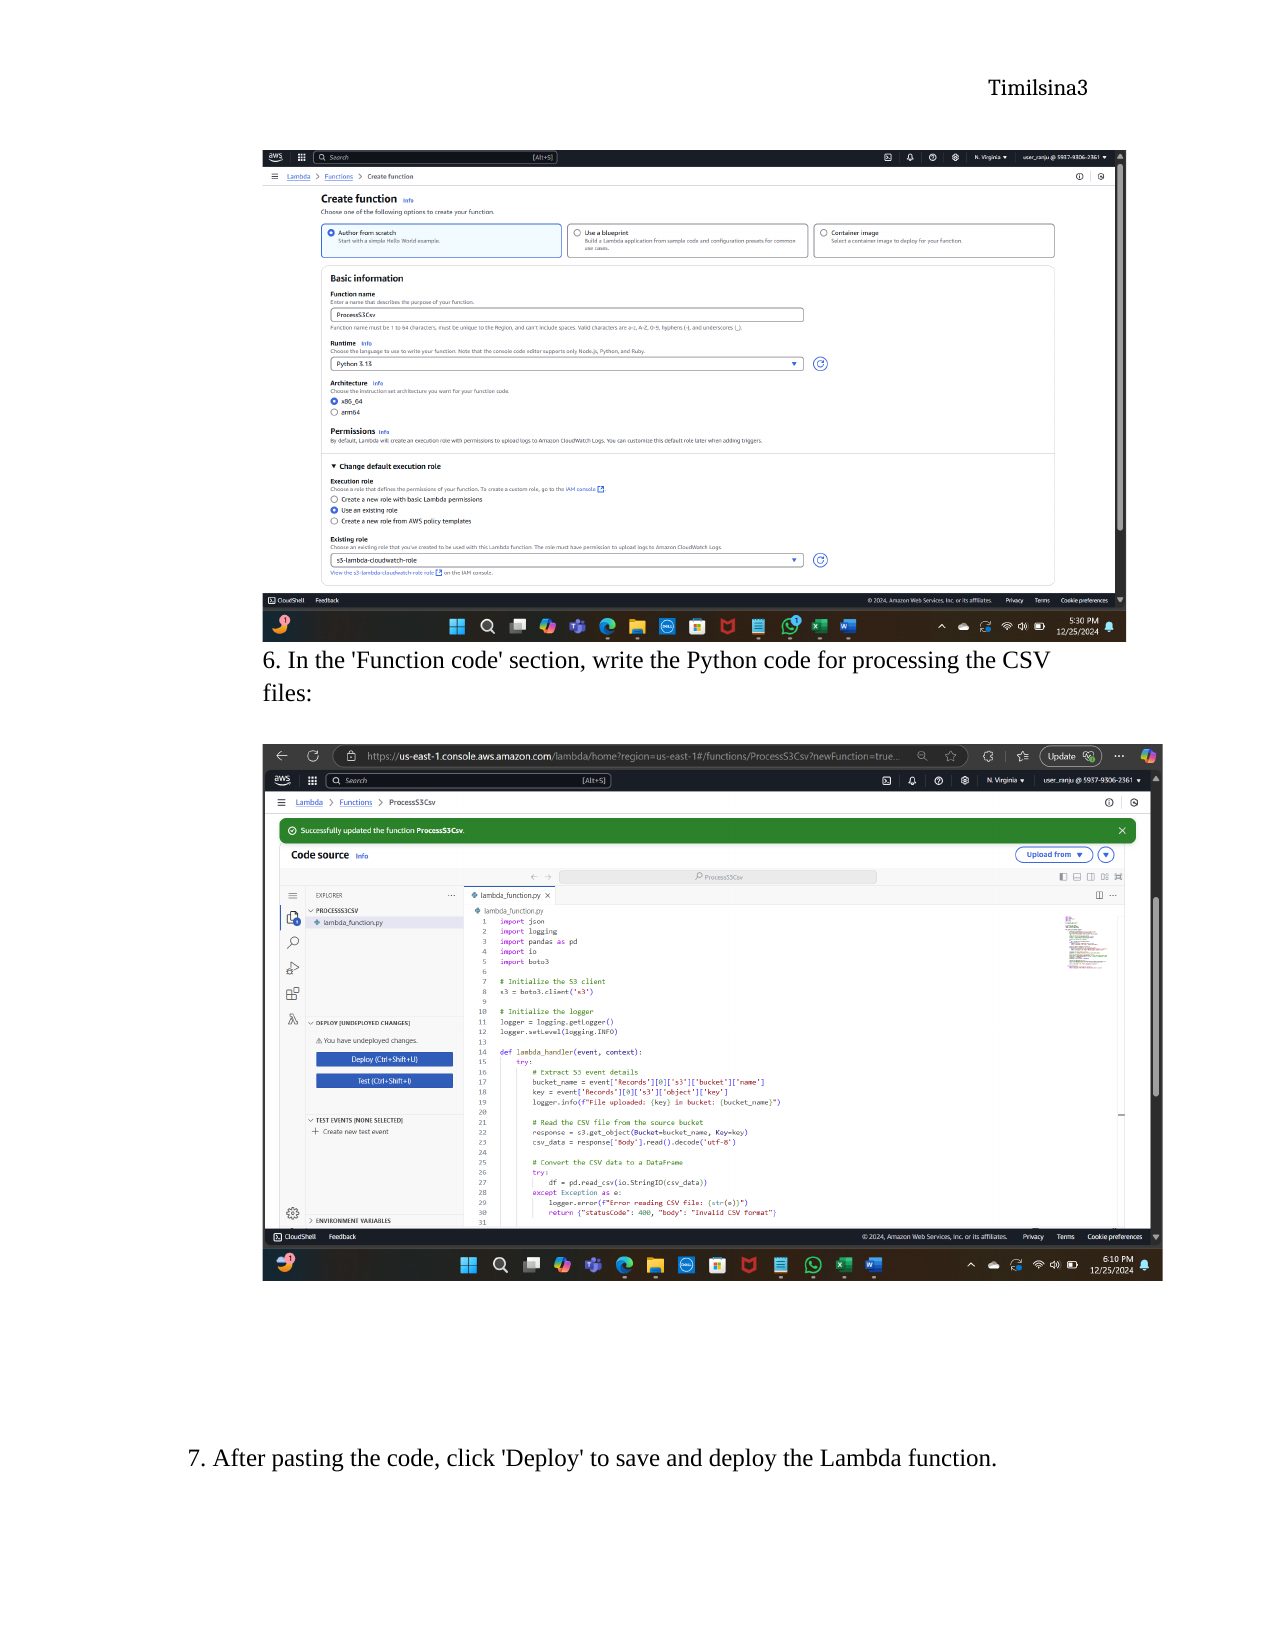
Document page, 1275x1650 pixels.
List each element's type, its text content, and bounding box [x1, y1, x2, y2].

picture [262, 744, 1163, 1281]
text 7. After pasting the code, click 'Deploy' to save and deploy the Lambda function. [187, 1443, 1087, 1472]
picture [262, 150, 1127, 642]
list 6. In the 'Function code' section, write the Python code for processing the CSV files: [262, 642, 1087, 707]
